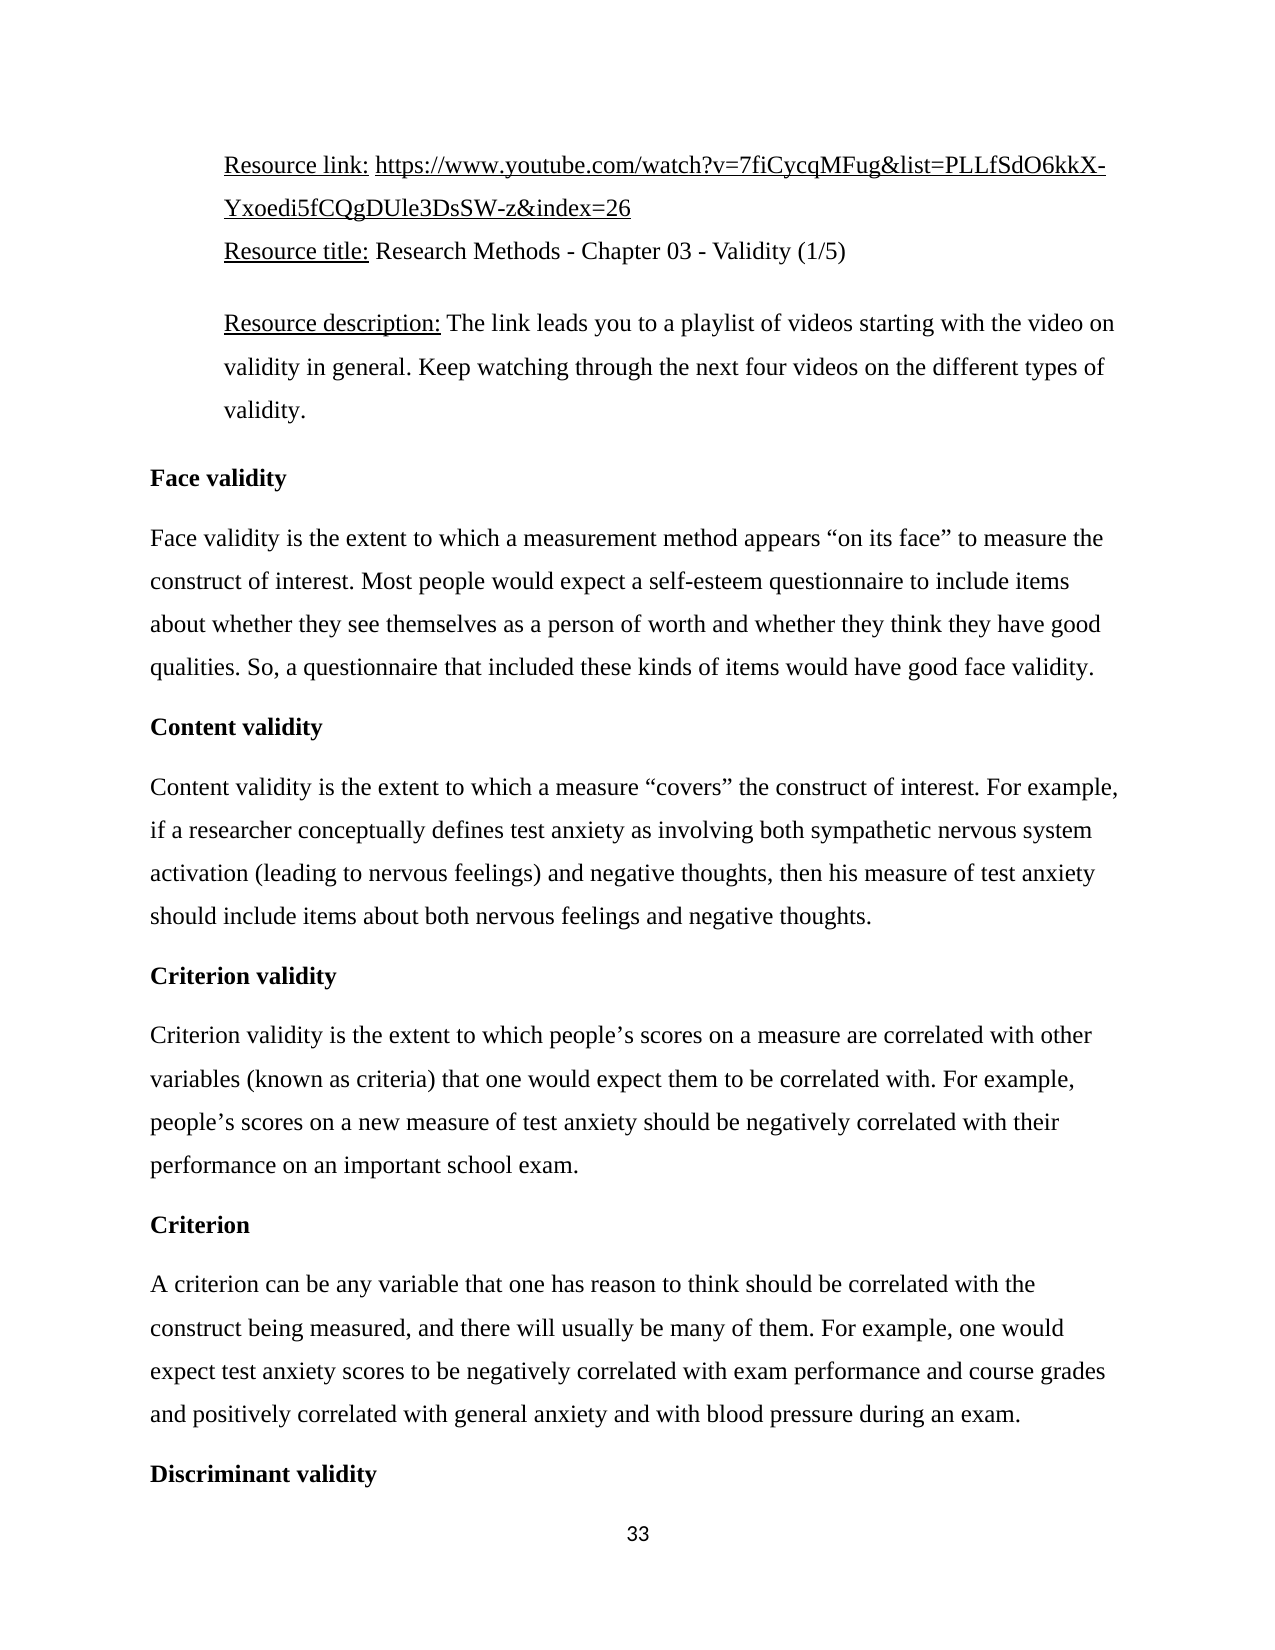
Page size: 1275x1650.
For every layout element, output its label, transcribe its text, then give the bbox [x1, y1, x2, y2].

text Content validity is the extent to which a measure “covers” the construct of interest. For example, if a researcher conceptually defines test anxiety as involving both sympathetic nervous system activation (leading to nervous feelings) and negative thoughts, then his measure of test anxiety should include items about both nervous feelings and negative thoughts. [150, 772, 1125, 930]
text Criterion validity is the extent to which people’s scores on a measure are correlated with other variables (known as criteria) that one would expect them to be correlated with. For example, people’s scores on a new measure of test anxiety should be negatively correlated with their performance on an important school exam. [150, 1021, 1125, 1179]
text Discriminant validity [150, 1459, 1125, 1487]
text Content validity [150, 712, 1125, 741]
text Resource description: The link leads you to a playlist of videos starting with the video on validity in general. Keep watching through the next four videos on the different types of validity. [224, 308, 1125, 423]
text Face validity is the extent to which a measurement method appears “on its face” to measure the construct of interest. Most people would expect a self-esteem questionnaire to include items about whether they see themselves as a person of worth and whether they think they have good qualities. So, a questionnaire that included these kinds of items would have good face validity. [150, 523, 1125, 681]
subtitle Resource title: Research Methods - Chapter 03 - Validity (1/5) [150, 236, 1125, 265]
text A criterion can be any variable that one has reason to think should be correlated with the construct being measured, and there will usually be many of them. For example, one would expect test anxiety scores to be negatively correlated with exam performance and course grades and positively correlated with general anxiety and with blood pressure during an exam. [150, 1269, 1125, 1428]
text Resource link: https://www.youtube.com/watch?v=7fiCycqMFug&list=PLLfSdO6kkX-Yxoedi5fCQgDUle3DsSW-z&index=26 [224, 150, 1125, 222]
text Criterion validity [150, 961, 1125, 989]
text Criterion [150, 1210, 1125, 1238]
text Face validity [150, 463, 1125, 492]
